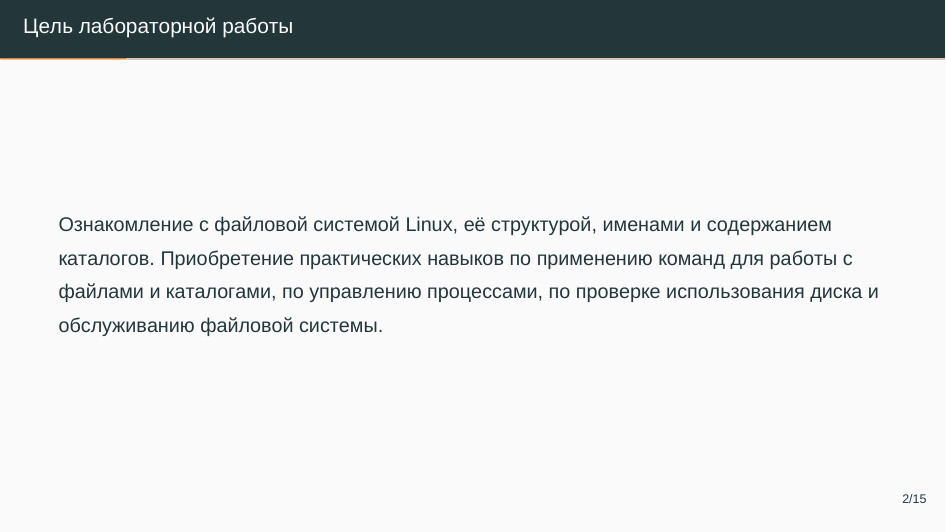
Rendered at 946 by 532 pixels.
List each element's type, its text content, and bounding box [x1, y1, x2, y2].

text Цель лабораторной работы [23, 13, 930, 37]
picture [0, 0, 945, 532]
text 2/15 [902, 492, 930, 506]
text Ознакомление с файловой системой Linux, её структурой, именами и содержанием каталогов. Приобретение практических навыков по применению команд для работы с файлами и каталогами, по управлению процессами, по проверке использования диска и обслуживанию файловой системы. [58, 213, 891, 337]
